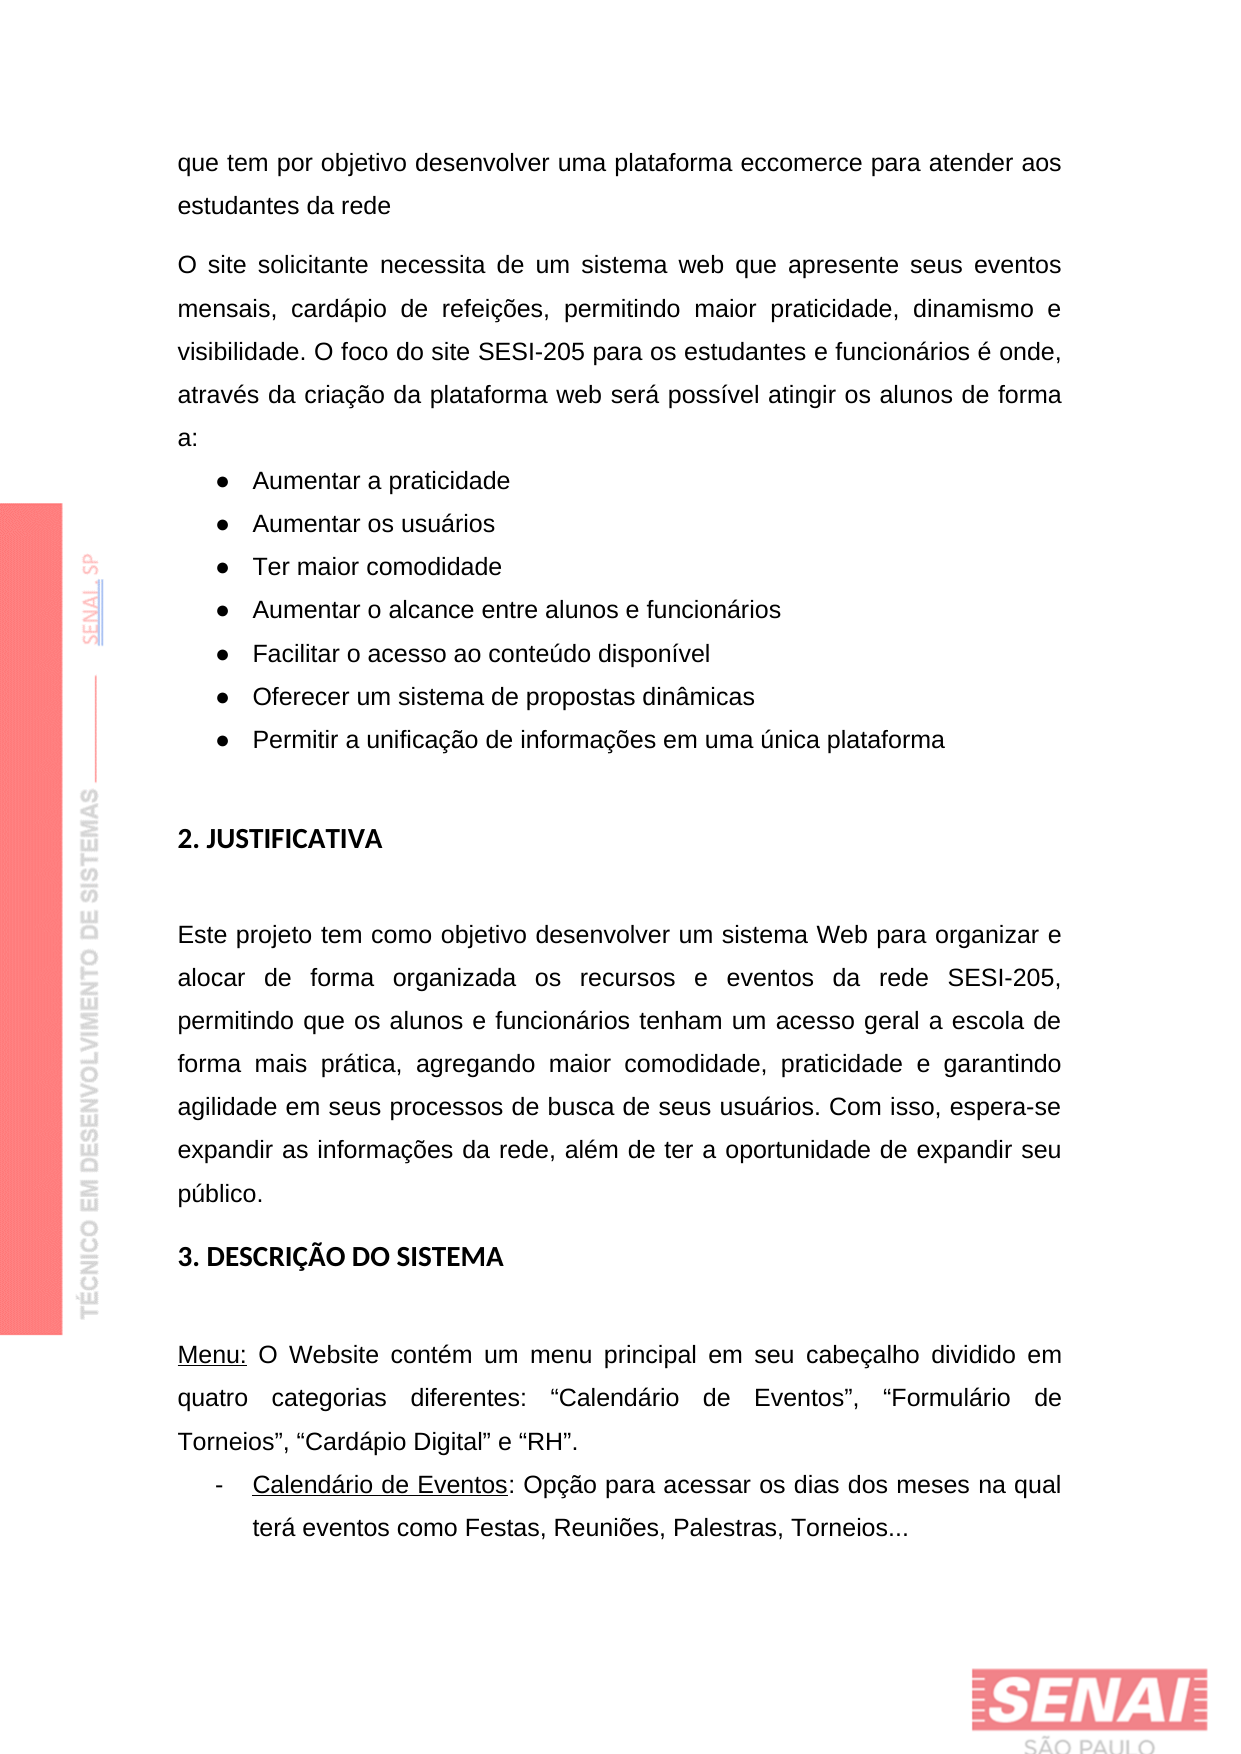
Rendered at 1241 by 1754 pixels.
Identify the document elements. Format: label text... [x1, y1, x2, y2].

list Permitir a unificação de informações em uma única plataforma [215, 725, 1063, 754]
picture [955, 1650, 1222, 1754]
list Oferecer um sistema de propostas dinâmicas [215, 682, 1063, 711]
text 3. DESCRIÇÃO DO SISTEMA [177, 1238, 1063, 1274]
list Calendário de Eventos: Opção para acessar os dias dos meses na qual terá eventos como Festas, Reuniões, Palestras, Torneios... [215, 1470, 1063, 1542]
list Aumentar os usuários [215, 509, 1063, 538]
picture [0, 492, 110, 1343]
list Aumentar a praticidade [215, 466, 1063, 495]
text O site solicitante necessita de um sistema web que apresente seus eventos mensais, cardápio de refeições, permitindo maior praticidade, dinamismo e visibilidade. O foco do site SESI-205 para os estudantes e funcionários é onde, através da criação da plataforma web será possível atingir os alunos de forma a: [177, 251, 1063, 452]
list Ter maior comodidade [215, 552, 1063, 581]
list Aumentar o alcance entre alunos e funcionários [215, 596, 1063, 624]
list Facilitar o acesso ao conteúdo disponível [215, 639, 1063, 667]
text Este projeto tem como objetivo desenvolver um sistema Web para organizar e alocar de forma organizada os recursos e eventos da rede SESI-205, permitindo que os alunos e funcionários tenham um acesso geral a escola de forma mais prática, agregando maior comodidade, praticidade e garantindo agilidade em seus processos de busca de seus usuários. Com isso, espera-se expandir as informações da rede, além de ter a oportunidade de expandir seu público. [177, 920, 1063, 1207]
text 2. JUSTIFICATIVA [177, 820, 1063, 856]
text Menu: O Website contém um menu principal em seu cabeçalho dividido em quatro categorias diferentes: “Calendário de Eventos”, “Formulário de Torneios”, “Cardápio Digital” e “RH”. [177, 1340, 1063, 1455]
